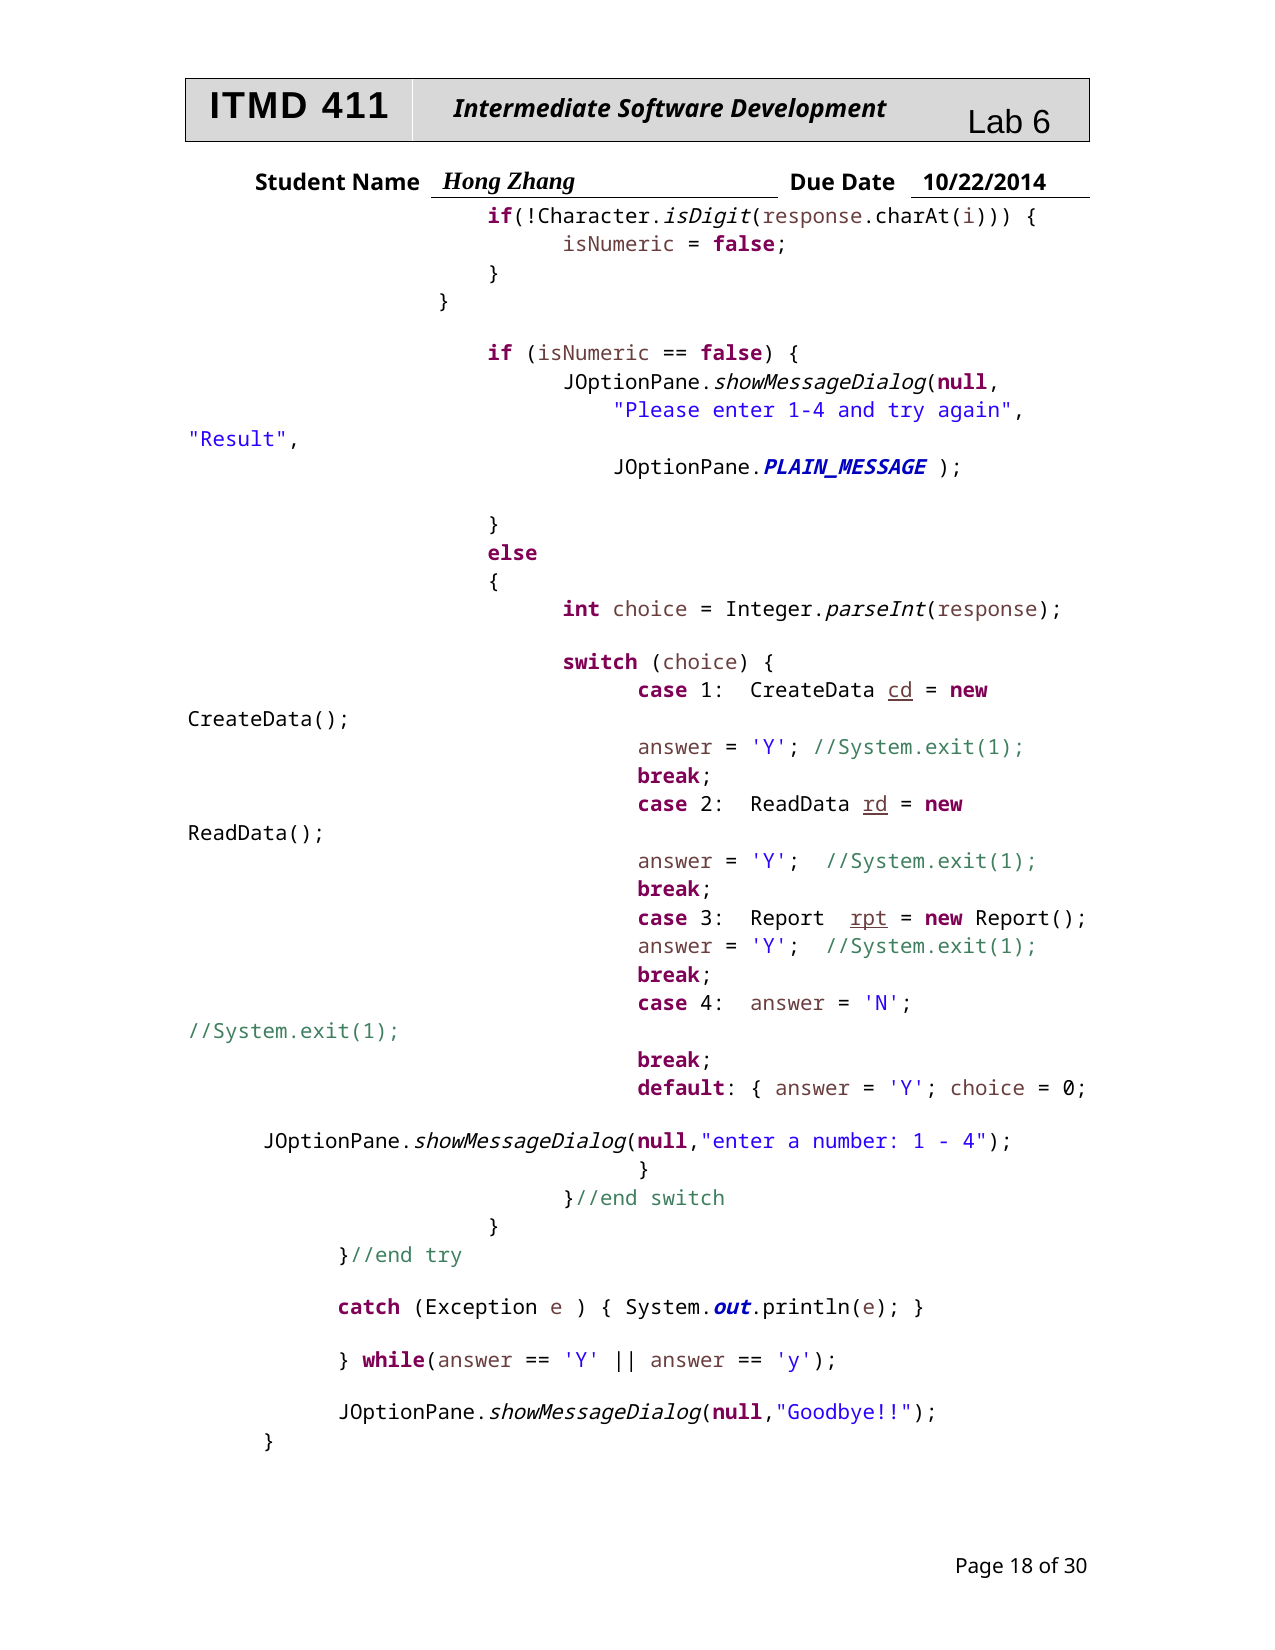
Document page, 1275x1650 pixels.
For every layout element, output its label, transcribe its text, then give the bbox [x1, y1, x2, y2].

text case 2: ReadData rd = new ReadData(); [187, 789, 1087, 846]
text } [187, 509, 1087, 538]
text if(!Character.isDigit(response.charAt(i))) { [187, 201, 1087, 229]
text } [187, 1154, 1087, 1183]
text case 1: CreateData cd = new CreateData(); [187, 675, 1087, 732]
text isNumeric = false; [187, 229, 1087, 258]
text answer = 'Y'; //System.exit(1); [187, 931, 1087, 960]
text JOptionPane.PLAIN_MESSAGE ); [187, 452, 1087, 481]
text else [187, 538, 1087, 566]
text answer = 'Y'; //System.exit(1); [187, 846, 1087, 874]
text JOptionPane.showMessageDialog(null,"enter a number: 1 - 4"); [187, 1102, 1087, 1154]
text }//end switch [187, 1183, 1087, 1211]
text default: { answer = 'Y'; choice = 0; [187, 1073, 1087, 1102]
text } [187, 1211, 1087, 1240]
text break; [187, 761, 1087, 789]
text catch (Exception e ) { System.out.println(e); } [187, 1292, 1087, 1321]
text if (isNumeric == false) { [187, 338, 1087, 367]
text int choice = Integer.parseInt(response); [187, 594, 1087, 623]
text switch (choice) { [187, 647, 1087, 675]
text answer = 'Y'; //System.exit(1); [187, 732, 1087, 761]
text "Please enter 1-4 and try again", "Result", [187, 395, 1087, 452]
text { [187, 566, 1087, 594]
text } [187, 286, 1087, 314]
text } while(answer == 'Y' || answer == 'y'); [187, 1345, 1087, 1373]
text JOptionPane.showMessageDialog(null, [187, 367, 1087, 395]
text case 3: Report rpt = new Report(); [187, 903, 1087, 931]
text break; [187, 1045, 1087, 1073]
text JOptionPane.showMessageDialog(null,"Goodbye!!"); [187, 1397, 1087, 1426]
text break; [187, 874, 1087, 903]
text }//end try [187, 1240, 1087, 1268]
text } [187, 1426, 1087, 1454]
text case 4: answer = 'N'; //System.exit(1); [187, 988, 1087, 1045]
text break; [187, 960, 1087, 988]
text } [187, 258, 1087, 286]
